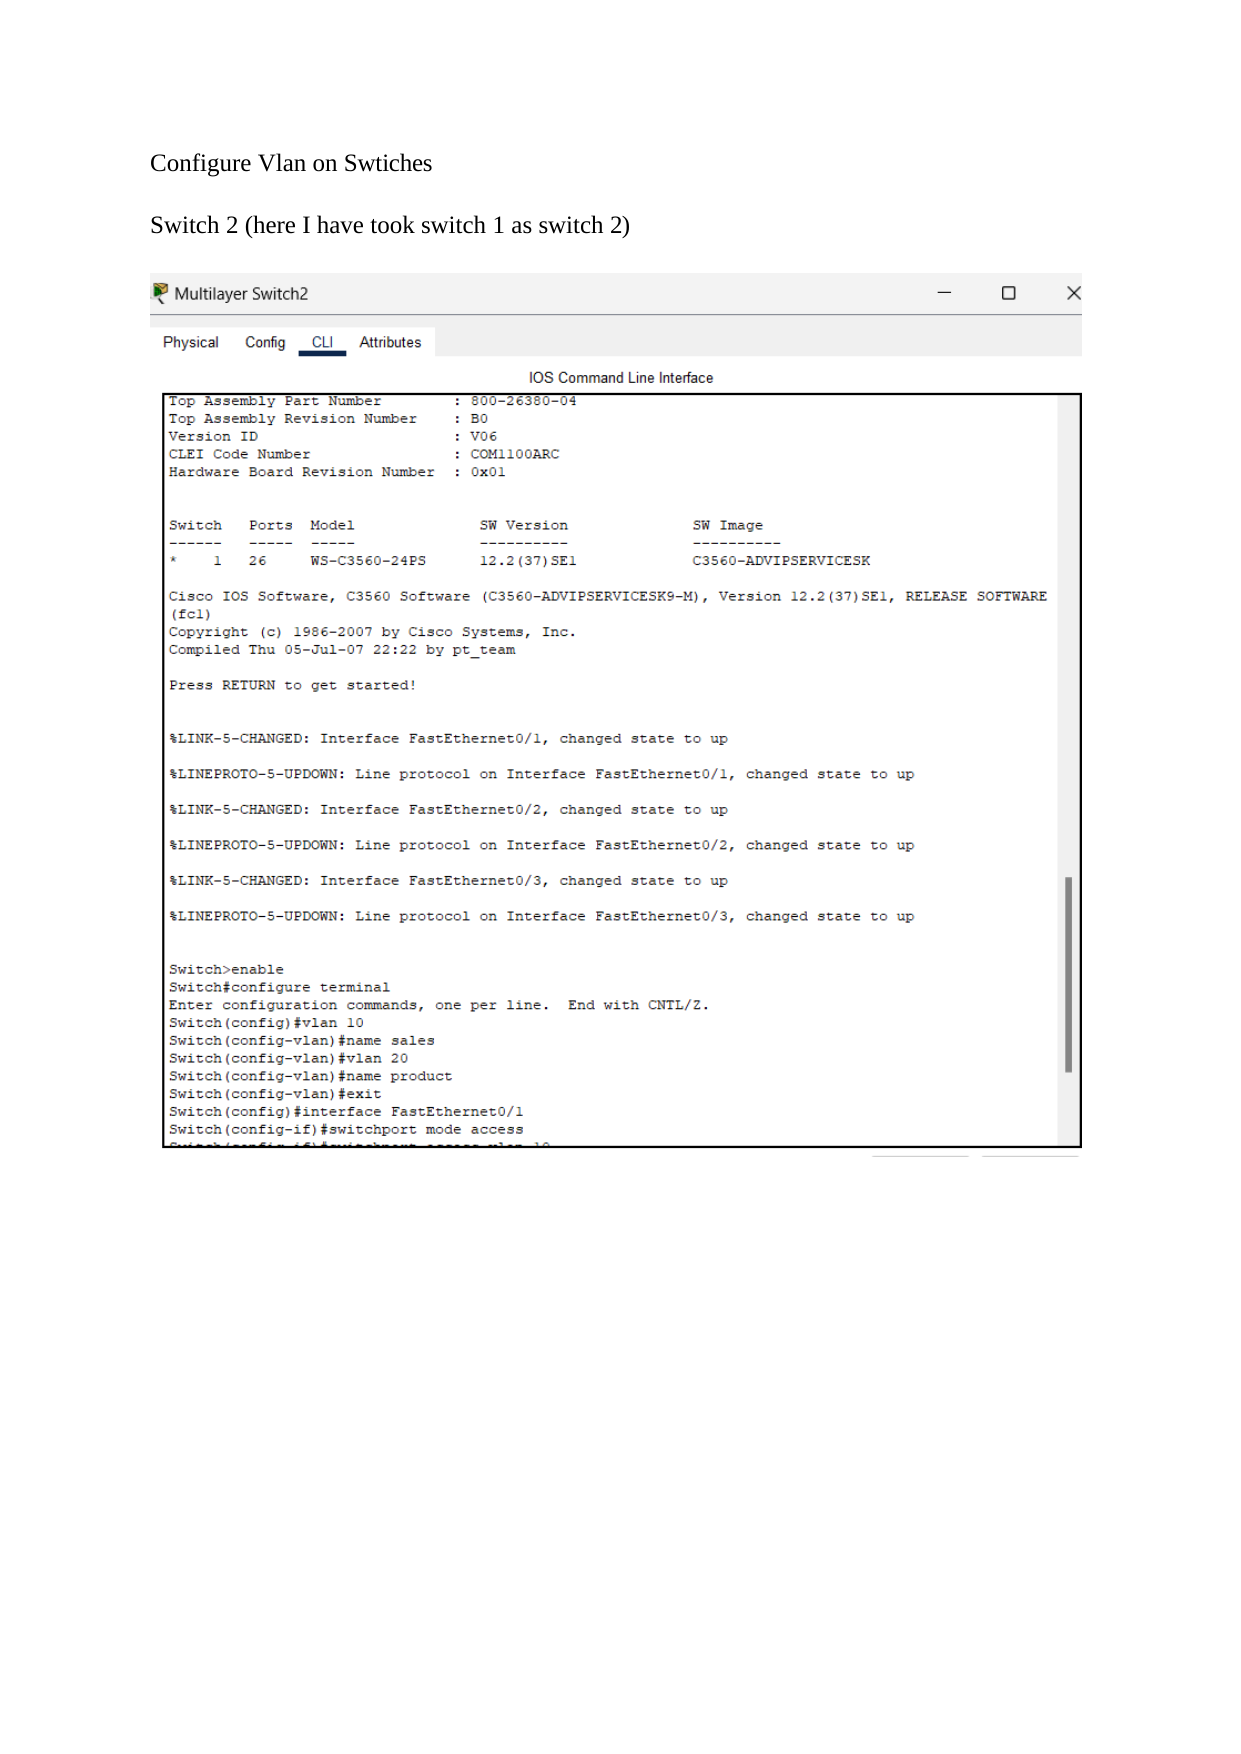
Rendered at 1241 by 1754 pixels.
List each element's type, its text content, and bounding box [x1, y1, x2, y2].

text Switch 2 (here I have took switch 1 as switch 2) [150, 210, 1103, 239]
picture [150, 273, 1082, 1157]
text Configure Vlan on Swtiches [150, 148, 1103, 177]
